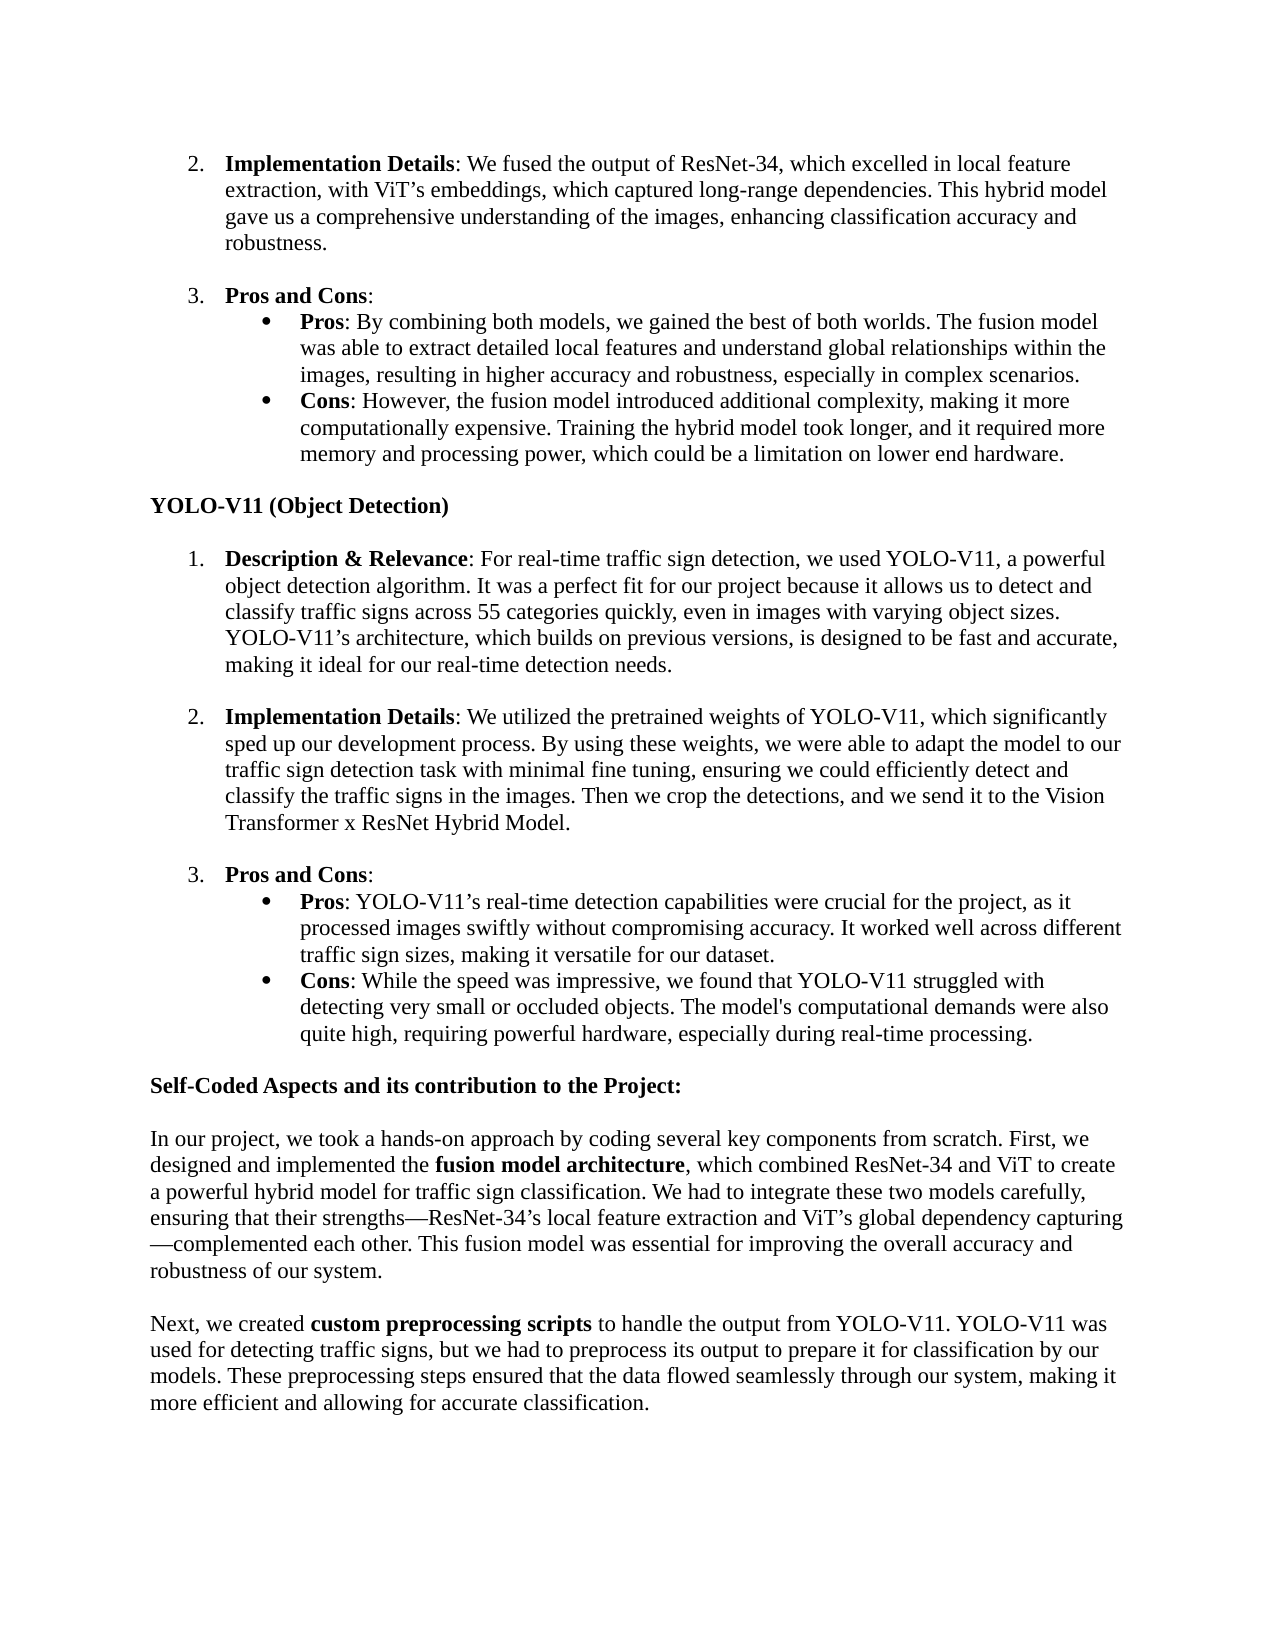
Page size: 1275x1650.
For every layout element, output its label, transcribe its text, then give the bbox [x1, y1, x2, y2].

list Pros and Cons: [187, 282, 1125, 308]
list Description & Relevance: For real-time traffic sign detection, we used YOLO-V11, a powerful object detection algorithm. It was a perfect fit for our project because it allows us to detect and classify traffic signs across 55 categories quickly, even in images with varying object sizes. YOLO-V11’s architecture, which builds on previous versions, is designed to be fast and accurate, making it ideal for our real-time detection needs. [187, 545, 1125, 677]
list Implementation Details: We utilized the pretrained weights of YOLO-V11, which significantly sped up our development process. By using these weights, we were able to adapt the model to our traffic sign detection task with minimal fine tuning, ensuring we could efficiently detect and classify the traffic signs in the images. Then we crop the detections, and we send it to the Vision Transformer x ResNet Hybrid Model. [187, 703, 1125, 835]
list Cons: While the speed was impressive, we found that YOLO-V11 struggled with detecting very small or occluded objects. The model's computational demands were also quite high, requiring powerful hardware, especially during real-time processing. [262, 967, 1125, 1046]
list Cons: However, the fusion model introduced additional complexity, making it more computationally expensive. Training the hybrid model took longer, and it required more memory and processing power, which could be a limitation on lower end hardware. [262, 387, 1125, 466]
list Pros: By combining both models, we gained the best of both worlds. The fusion model was able to extract detailed local features and understand global relationships within the images, resulting in higher accuracy and robustness, especially in complex scenarios. [262, 308, 1125, 387]
text Next, we created custom preprocessing scripts to handle the output from YOLO-V11. YOLO-V11 was used for detecting traffic signs, but we had to preprocess its output to prepare it for classification by our models. These preprocessing steps ensured that the data flowed seamlessly through our system, making it more efficient and allowing for accurate classification. [150, 1309, 1125, 1415]
text YOLO-V11 (Object Detection) [150, 493, 1125, 519]
list Pros and Cons: [187, 862, 1125, 888]
list Pros: YOLO-V11’s real-time detection capabilities were crucial for the project, as it processed images swiftly without compromising accuracy. It worked well across different traffic sign sizes, making it versatile for our dataset. [262, 888, 1125, 967]
list Implementation Details: We fused the output of ResNet-34, which excelled in local feature extraction, with ViT’s embeddings, which captured long-range dependencies. This hybrid model gave us a comprehensive understanding of the images, enhancing classification accuracy and robustness. [187, 150, 1125, 255]
text Self-Coded Aspects and its contribution to the Project: [150, 1072, 1125, 1099]
text In our project, we took a hands-on approach by coding several key components from scratch. First, we designed and implemented the fusion model architecture, which combined ResNet-34 and ViT to create a powerful hybrid model for traffic sign classification. We had to integrate these two models carefully, ensuring that their strengths—ResNet-34’s local feature extraction and ViT’s global dependency capturing—complemented each other. This fusion model was essential for improving the overall accuracy and robustness of our system. [150, 1125, 1125, 1283]
